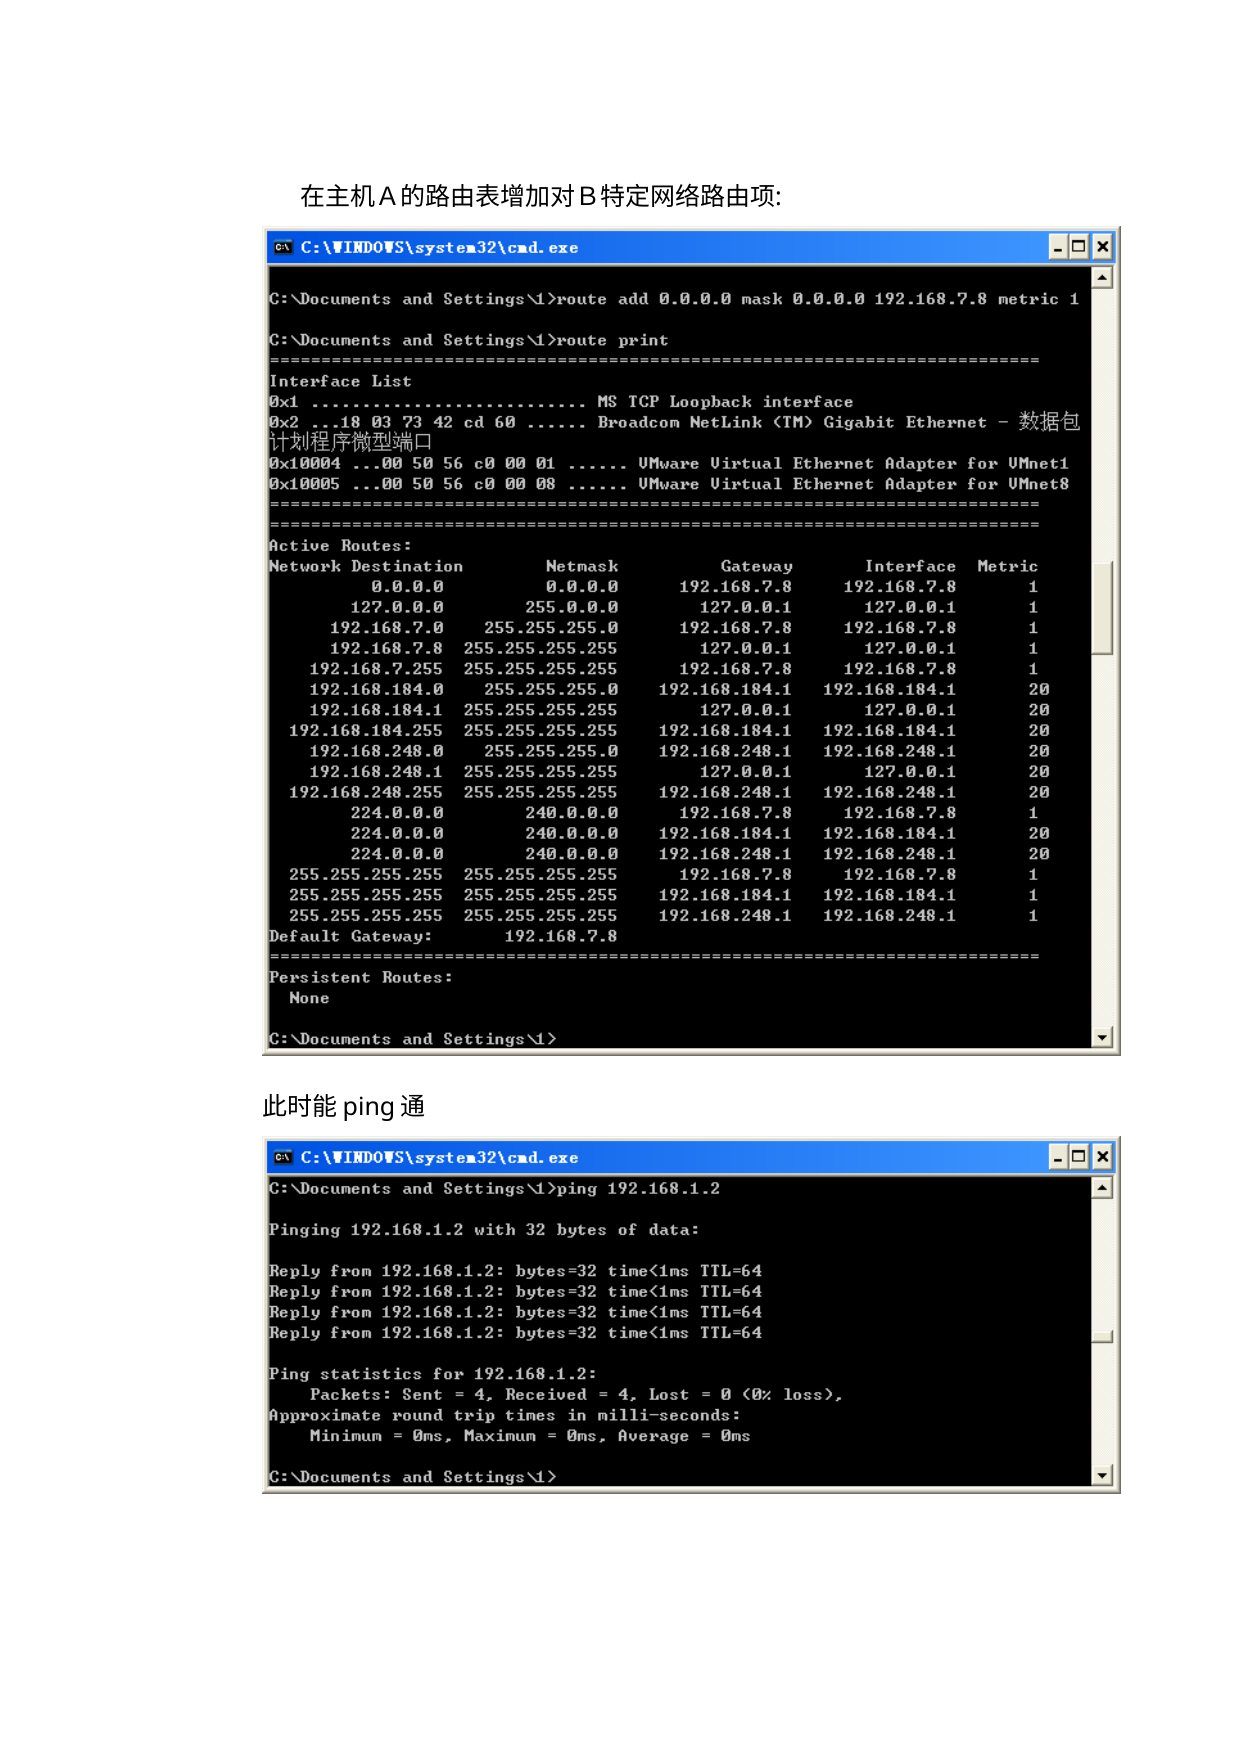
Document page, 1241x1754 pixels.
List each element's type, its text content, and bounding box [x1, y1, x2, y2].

picture [262, 226, 1121, 1056]
text 在主机Ａ的路由表增加对Ｂ特定网络路由项: [187, 162, 1053, 227]
picture [262, 1136, 1121, 1494]
list 此时能ping通 [262, 1072, 1053, 1136]
